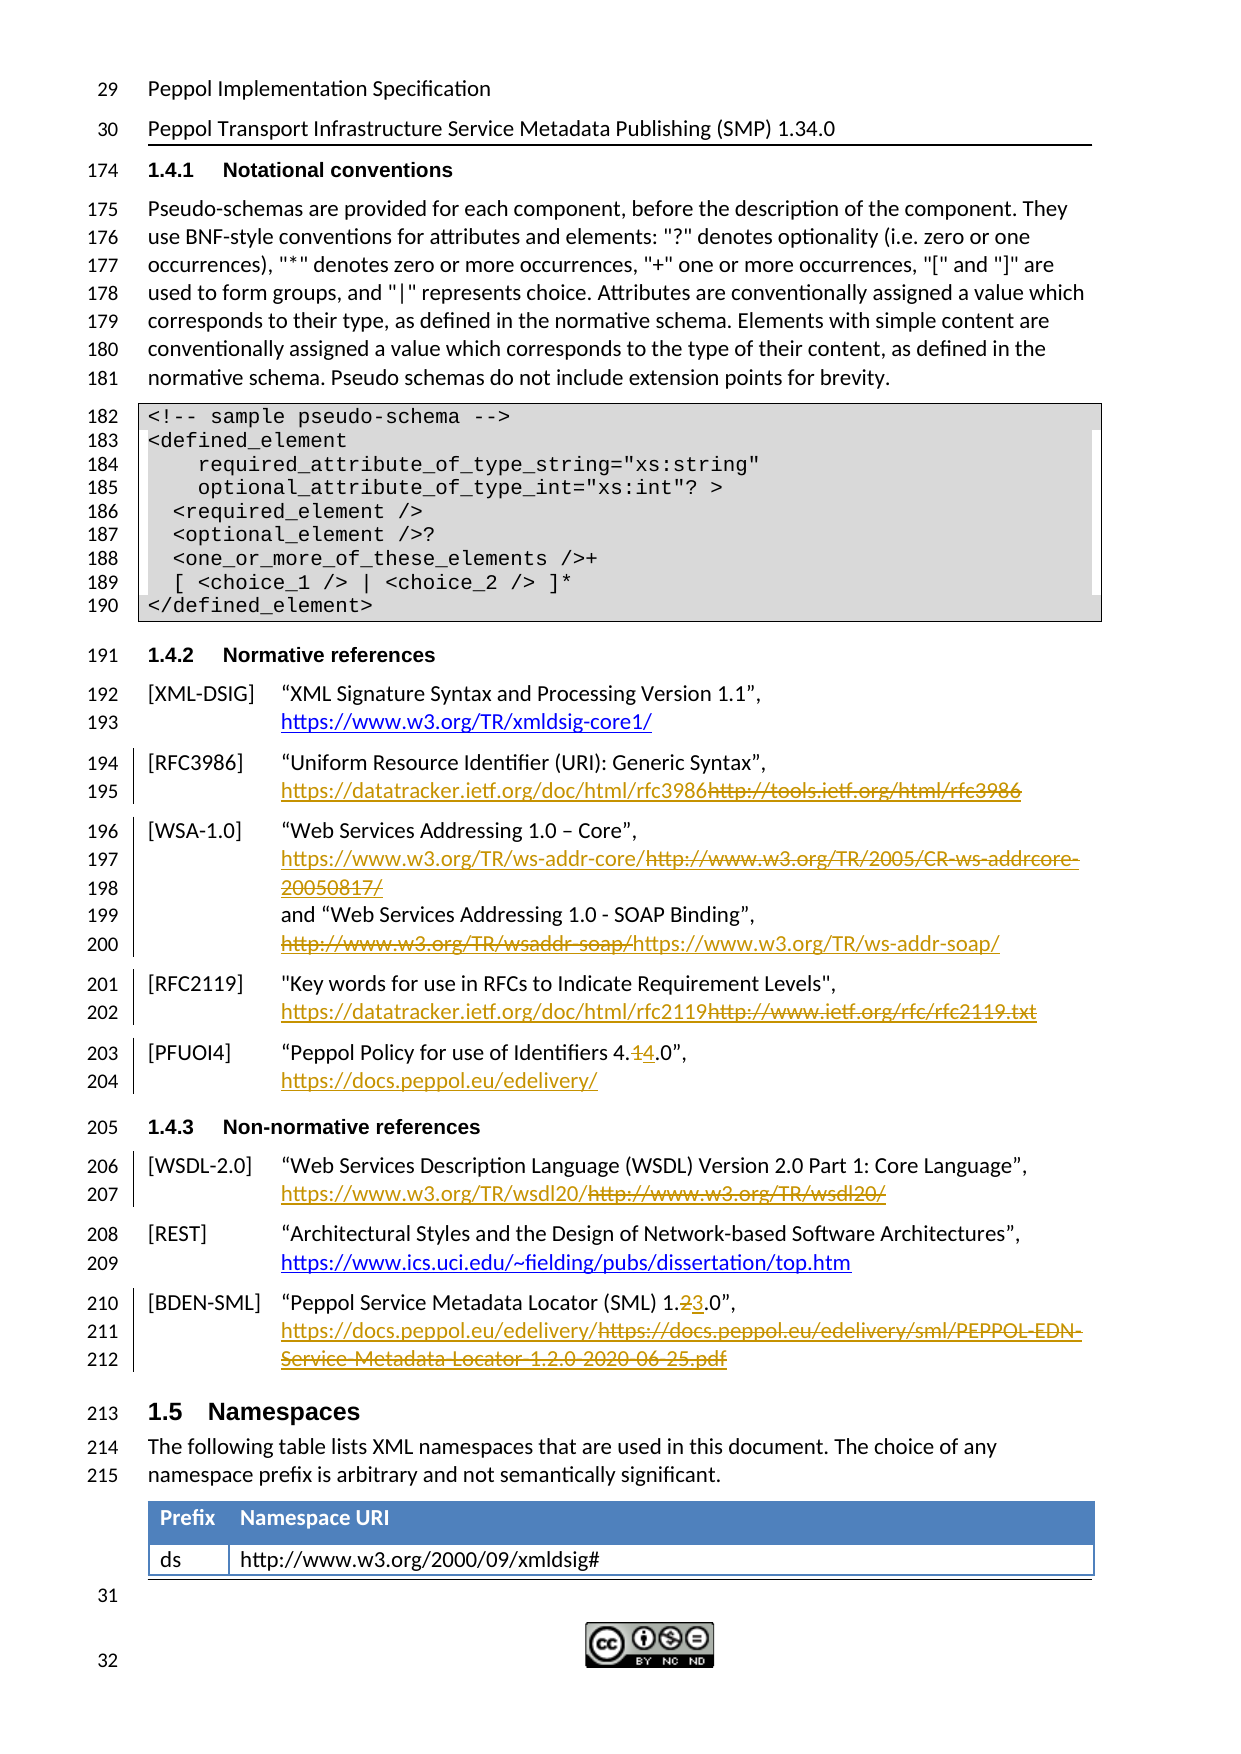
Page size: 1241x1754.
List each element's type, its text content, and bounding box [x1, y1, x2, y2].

text [PFUOI4] “Peppol Policy for use of Identifiers 4..0”, [148, 1038, 1092, 1094]
subtitle Non-normative references [148, 1114, 1092, 1138]
subtitle Notational conventions [148, 158, 1092, 182]
table_header Prefix [150, 1503, 229, 1543]
picture [585, 1622, 715, 1668]
text [WSA-1.0] “Web Services Addressing 1.0 – Core”, and “Web Services Addressing 1.0 - SOAP Binding”, [148, 817, 1092, 957]
text Pseudo-schemas are provided for each component, before the description of the component. They use BNF-style conventions for attributes and elements: "?" denotes optionality (i.e. zero or one occurrences), "*" denotes zero or more occurrences, "+" one or more occurrences, "[" and "]" are used to form groups, and "|" represents choice. Attributes are conventionally assigned a value which corresponds to their type, as defined in the normative schema. Elements with simple content are conventionally assigned a value which corresponds to the type of their content, as defined in the normative schema. Pseudo schemas do not include extension points for brevity. [148, 194, 1092, 391]
text [WSDL-2.0] “Web Services Description Language (WSDL) Version 2.0 Part 1: Core Language”, [148, 1151, 1092, 1207]
text <required_element /> [148, 501, 1092, 524]
text optional_attribute_of_type_int="xs:int"? > [148, 477, 1092, 501]
text required_attribute_of_type_string="xs:string" [148, 453, 1092, 477]
text <one_or_more_of_these_elements />+ [148, 548, 1092, 572]
text <defined_element [148, 430, 1092, 453]
text [XML-DSIG] “XML Signature Syntax and Processing Version 1.1”, https://www.w3.org/TR/xmldsig-core1/ [148, 679, 1092, 736]
text <optional_element />? [148, 524, 1092, 548]
text The following table lists XML namespaces that are used in this document. The choice of any namespace prefix is arbitrary and not semantically significant. [148, 1432, 1092, 1488]
text [ <choice_1 /> | <choice_2 /> ]* [148, 572, 1092, 592]
subtitle Normative references [148, 643, 1092, 667]
text </defined_element> [139, 592, 1101, 621]
text <!-- sample pseudo-schema --> [139, 404, 1101, 430]
text [BDEN-SML] “Peppol Service Metadata Locator (SML) 1..0”, [148, 1288, 1092, 1372]
text [RFC3986] “Uniform Resource Identifier (URI): Generic Syntax”, [148, 748, 1092, 804]
table_cell http://www.w3.org/2000/09/xmldsig# [230, 1545, 1093, 1573]
table_cell ds [150, 1545, 228, 1573]
text [RFC2119] "Key words for use in RFCs to Indicate Requirement Levels", [148, 969, 1092, 1025]
table_header Namespace URI [229, 1503, 1093, 1543]
text [REST] “Architectural Styles and the Design of Network-based Software Architectures”, https://www.ics.uci.edu/~fielding/pubs/dissertation/top.htm [148, 1219, 1092, 1276]
subtitle Namespaces [148, 1397, 1092, 1426]
